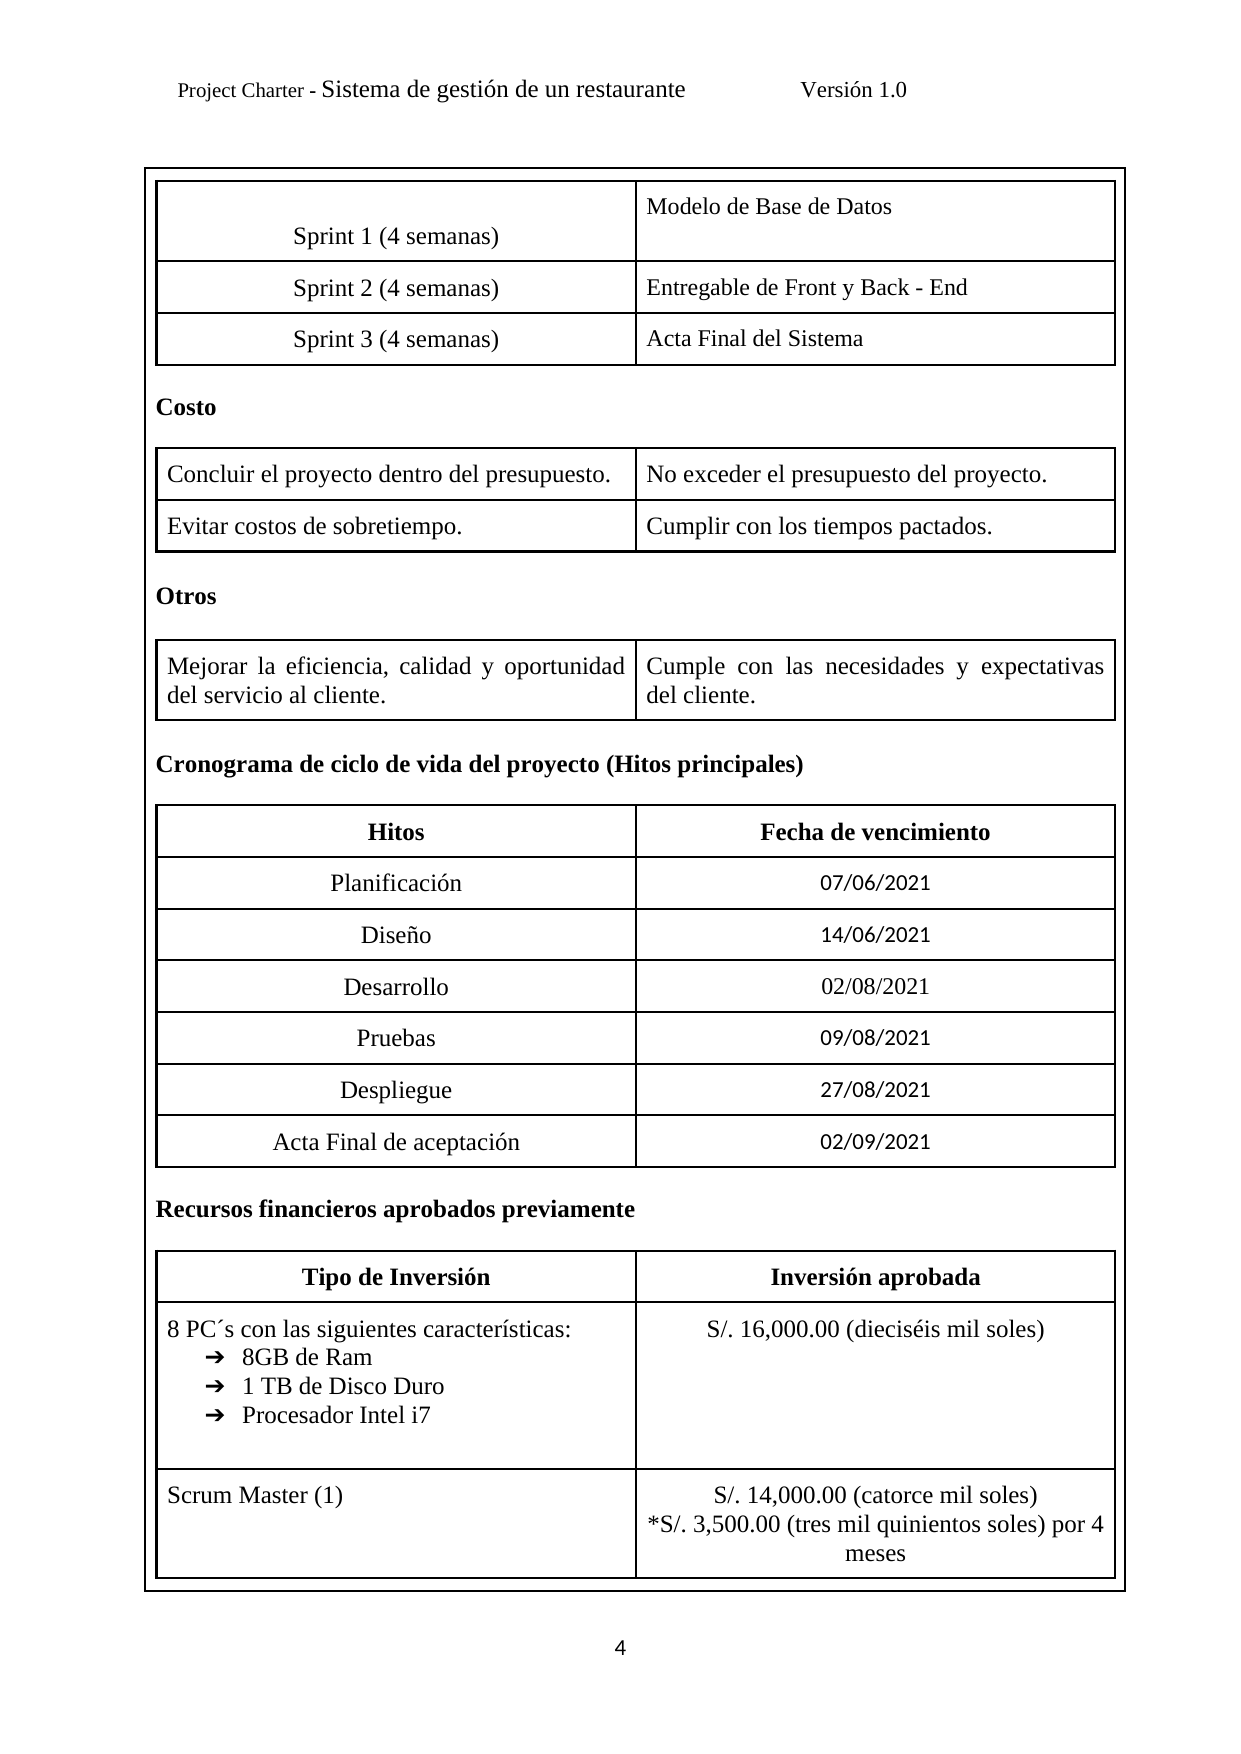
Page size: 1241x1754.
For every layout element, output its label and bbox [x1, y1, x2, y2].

table_cell [146, 169, 1124, 1589]
